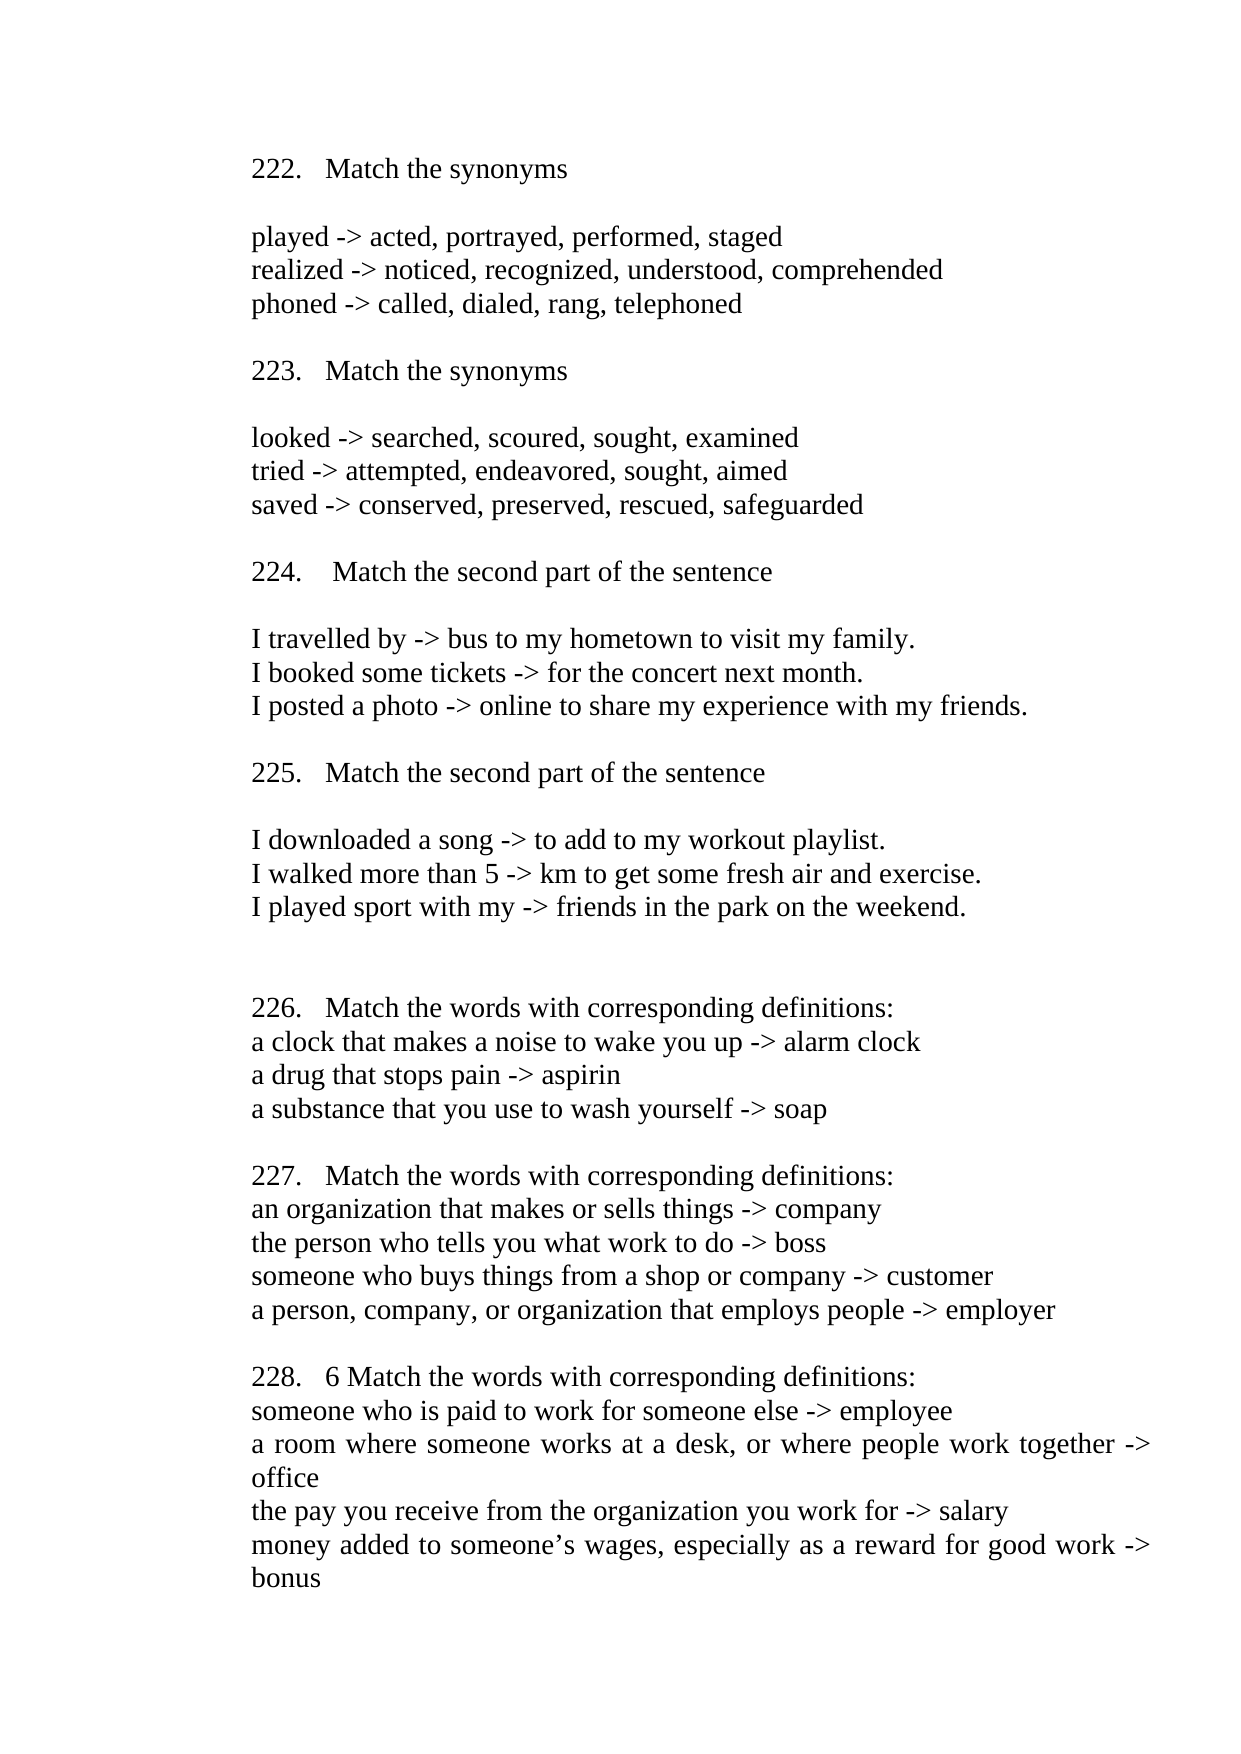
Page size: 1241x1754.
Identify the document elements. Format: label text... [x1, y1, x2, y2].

text money added to someone’s wages, especially as a reward for good work -> bonus [251, 1527, 1152, 1594]
text a substance that you use to wash yourself -> soap [251, 1091, 1152, 1124]
text phoned -> called, dialed, rang, telephoned [251, 286, 1152, 319]
text I posted a photo -> online to share my experience with my friends. [251, 688, 1152, 722]
text someone who buys things from a shop or company -> customer [251, 1258, 1152, 1292]
text the pay you receive from the organization you work for -> salary [251, 1493, 1152, 1527]
list Match the second part of the sentence [251, 554, 1152, 588]
text I played sport with my -> friends in the park on the weekend. [251, 889, 1152, 923]
text a drug that stops pain -> aspirin [251, 1057, 1152, 1091]
text I travelled by -> bus to my hometown to visit my family. [251, 621, 1152, 655]
text tried -> attempted, endeavored, sought, aimed [251, 453, 1152, 487]
list Match the words with corresponding definitions: [251, 990, 1152, 1024]
text played -> acted, portrayed, performed, staged [251, 219, 1152, 252]
list Match the words with corresponding definitions: [251, 1158, 1152, 1191]
text a clock that makes a noise to wake you up -> alarm clock [251, 1024, 1152, 1057]
text I walked more than 5 -> km to get some fresh air and exercise. [251, 856, 1152, 889]
text a room where someone works at a desk, or where people work together -> office [251, 1426, 1152, 1493]
list Match the synonyms [251, 353, 1152, 386]
text the person who tells you what work to do -> boss [251, 1225, 1152, 1258]
text a person, company, or organization that employs people -> employer [251, 1292, 1152, 1326]
list 6 Match the words with corresponding definitions: [251, 1359, 1152, 1393]
text I downloaded a song -> to add to my workout playlist. [251, 822, 1152, 856]
text looked -> searched, scoured, sought, examined [251, 420, 1152, 453]
list Match the synonyms [251, 152, 1152, 185]
list Match the second part of the sentence [251, 755, 1152, 789]
text an organization that makes or sells things -> company [251, 1191, 1152, 1225]
text realized -> noticed, recognized, understood, comprehended [251, 252, 1152, 286]
text saved -> conserved, preserved, rescued, safeguarded [251, 487, 1152, 521]
text someone who is paid to work for someone else -> employee [251, 1393, 1152, 1426]
text I booked some tickets -> for the concert next month. [251, 655, 1152, 688]
